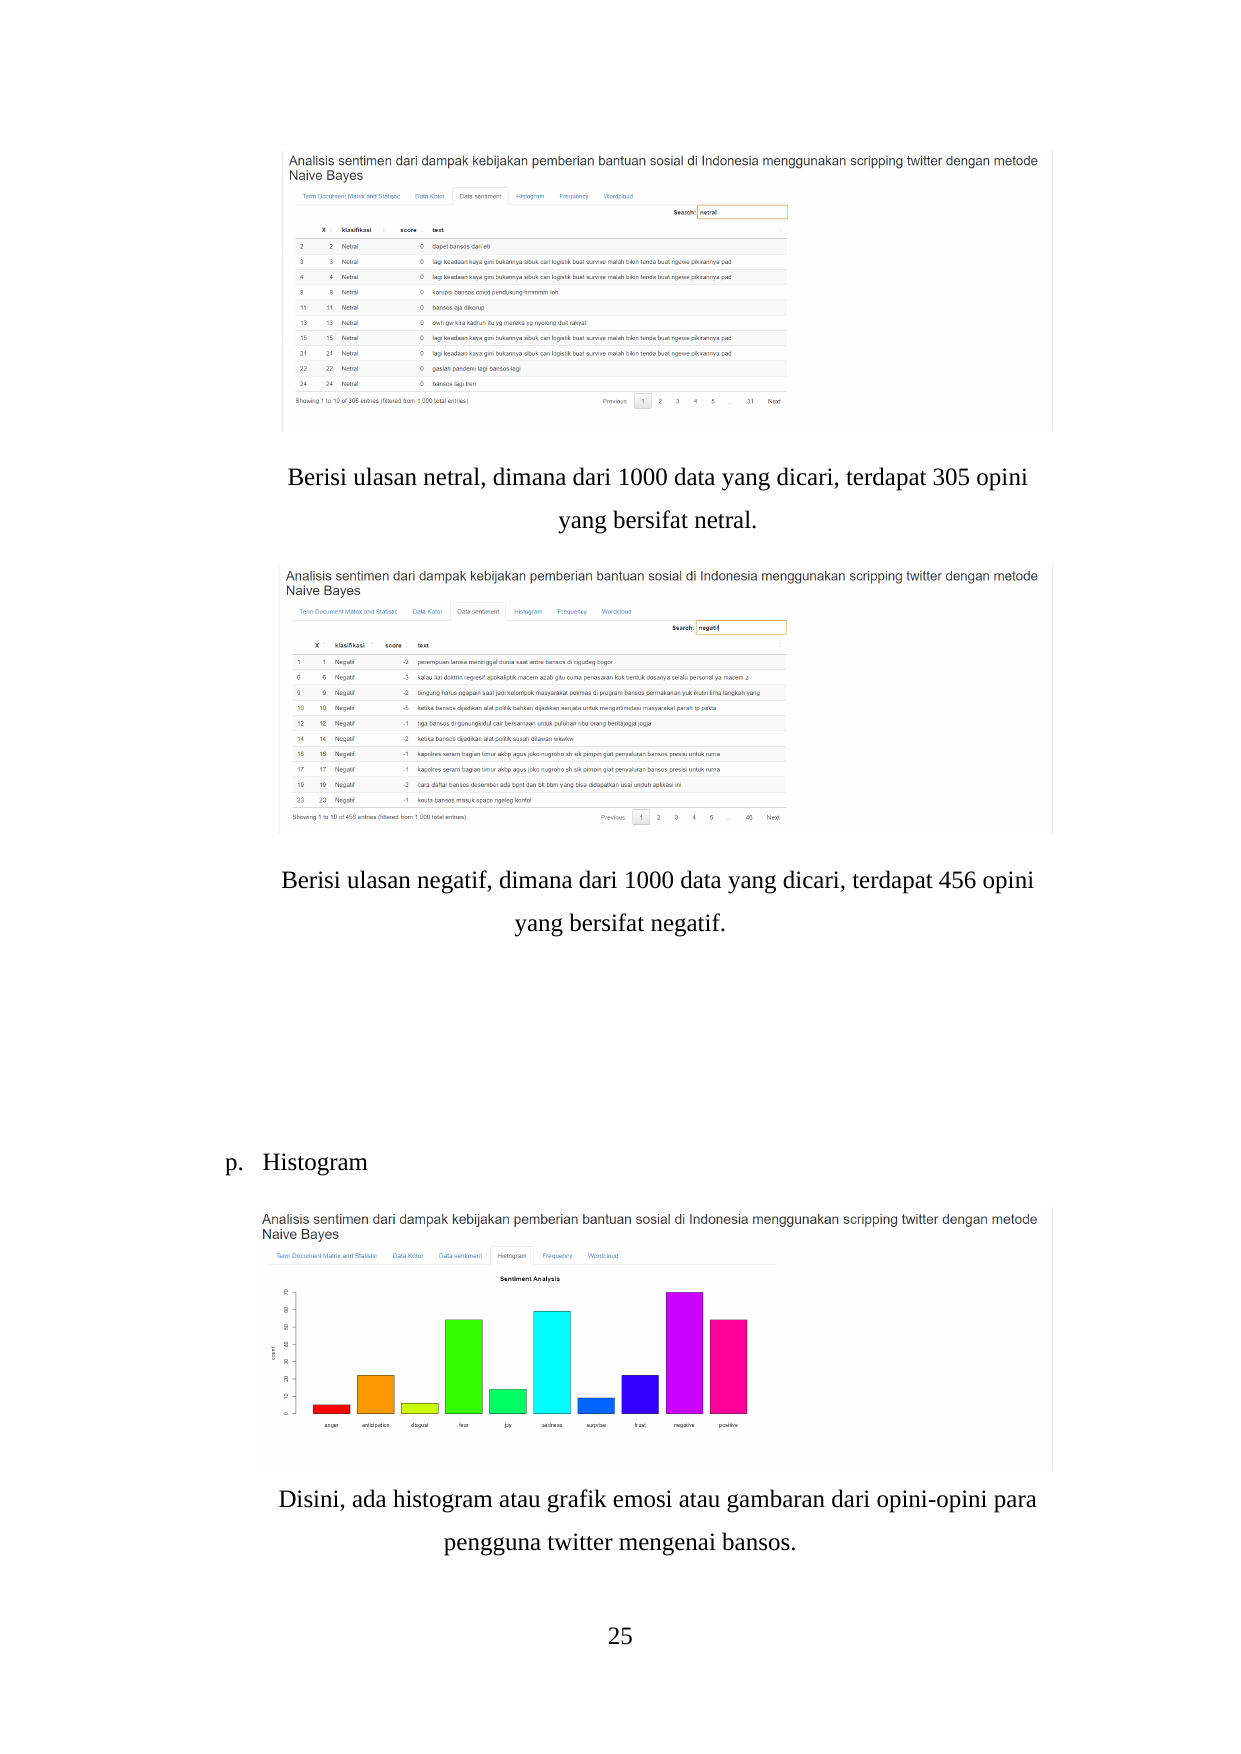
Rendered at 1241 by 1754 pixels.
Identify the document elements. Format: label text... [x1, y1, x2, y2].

text Berisi ulasan netral, dimana dari 1000 data yang dicari, terdapat 305 opini yang bersifat netral. [262, 462, 1053, 534]
picture [279, 564, 1053, 834]
text Disini, ada histogram atau grafik emosi atau gambaran dari opini-opini para pengguna twitter mengenai bansos. [187, 1484, 1053, 1556]
list Histogram [225, 1147, 1053, 1176]
picture [256, 1207, 1053, 1470]
picture [282, 150, 1053, 431]
text Berisi ulasan negatif, dimana dari 1000 data yang dicari, terdapat 456 opini yang bersifat negatif. [187, 865, 1053, 937]
